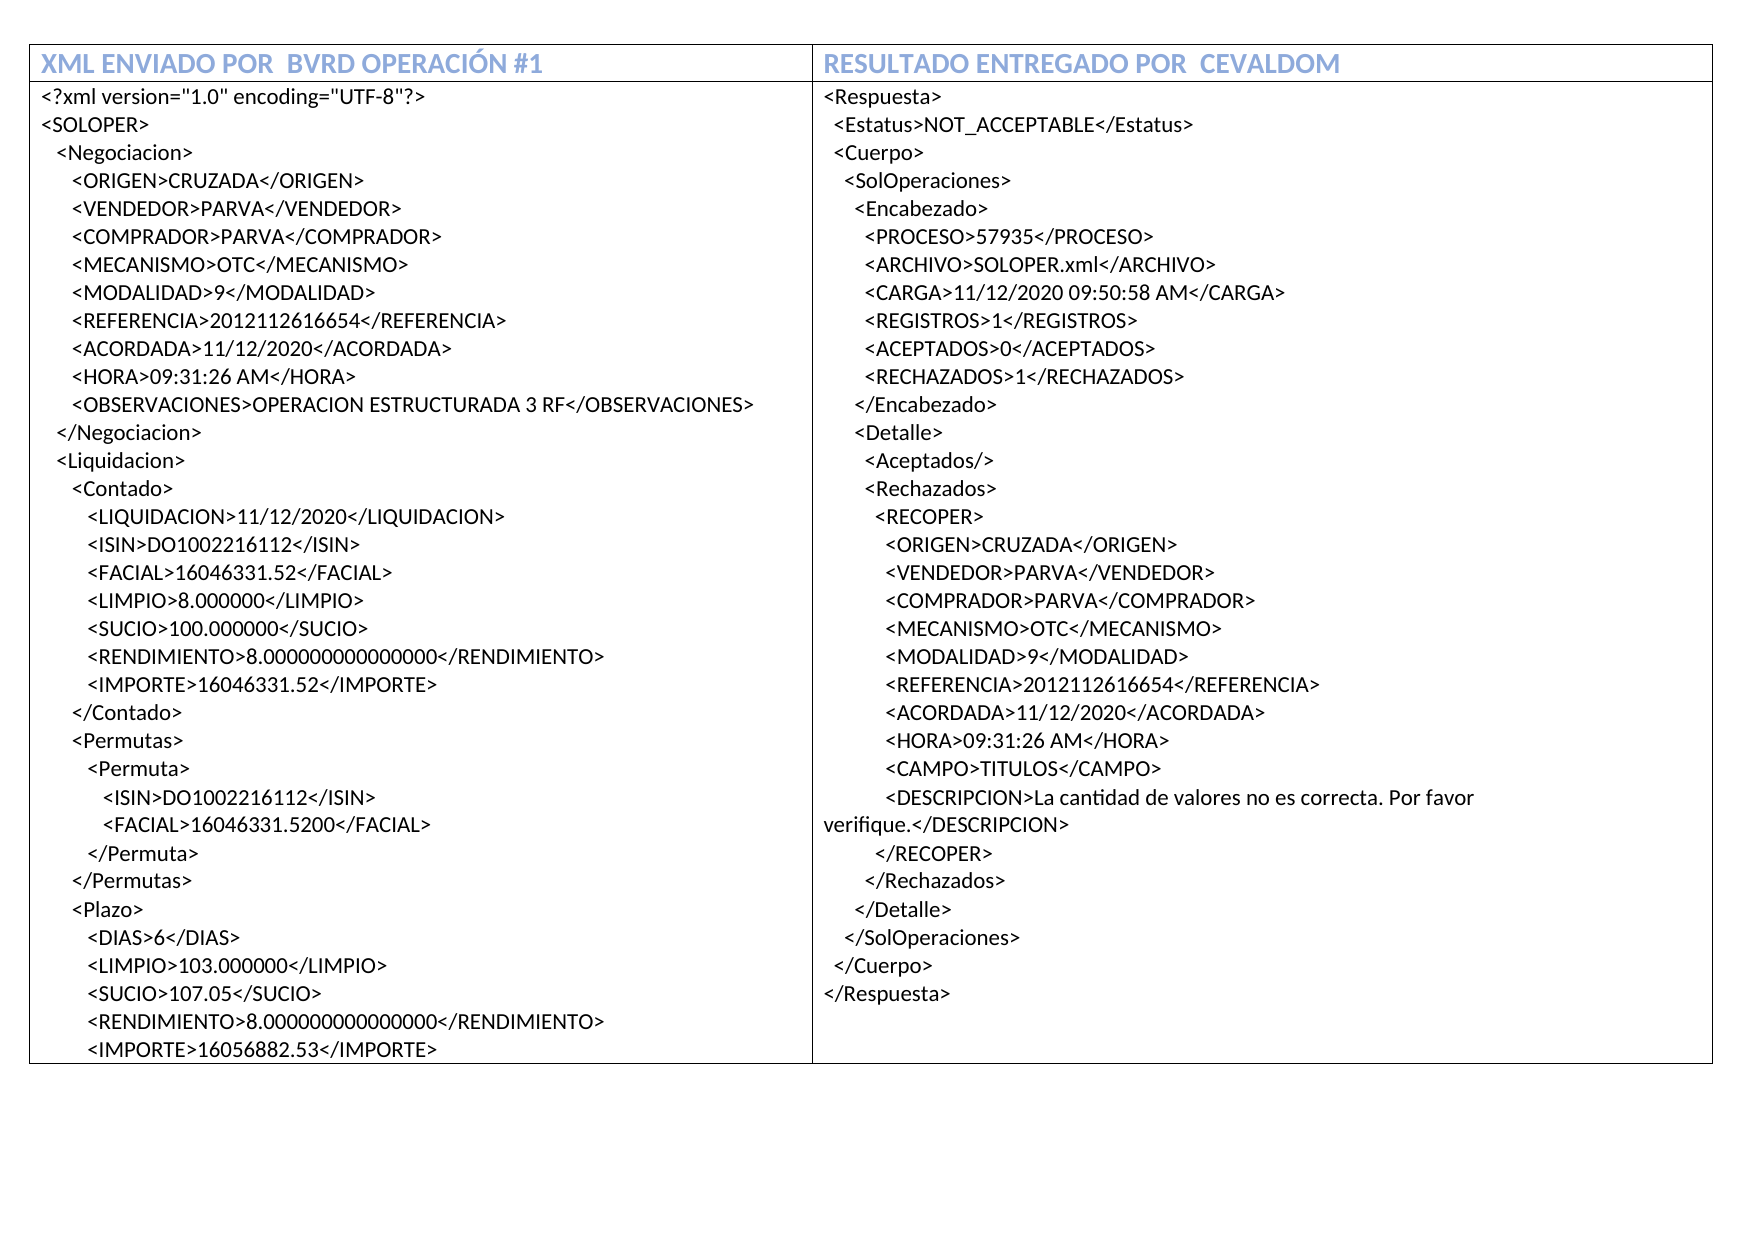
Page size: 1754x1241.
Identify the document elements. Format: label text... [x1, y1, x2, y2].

table_header XML ENVIADO POR BVRD OPERACIÓN #1 [30, 45, 812, 81]
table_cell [30, 82, 812, 1063]
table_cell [813, 82, 1712, 1063]
table_header RESULTADO ENTREGADO POR CEVALDOM [813, 45, 1712, 81]
